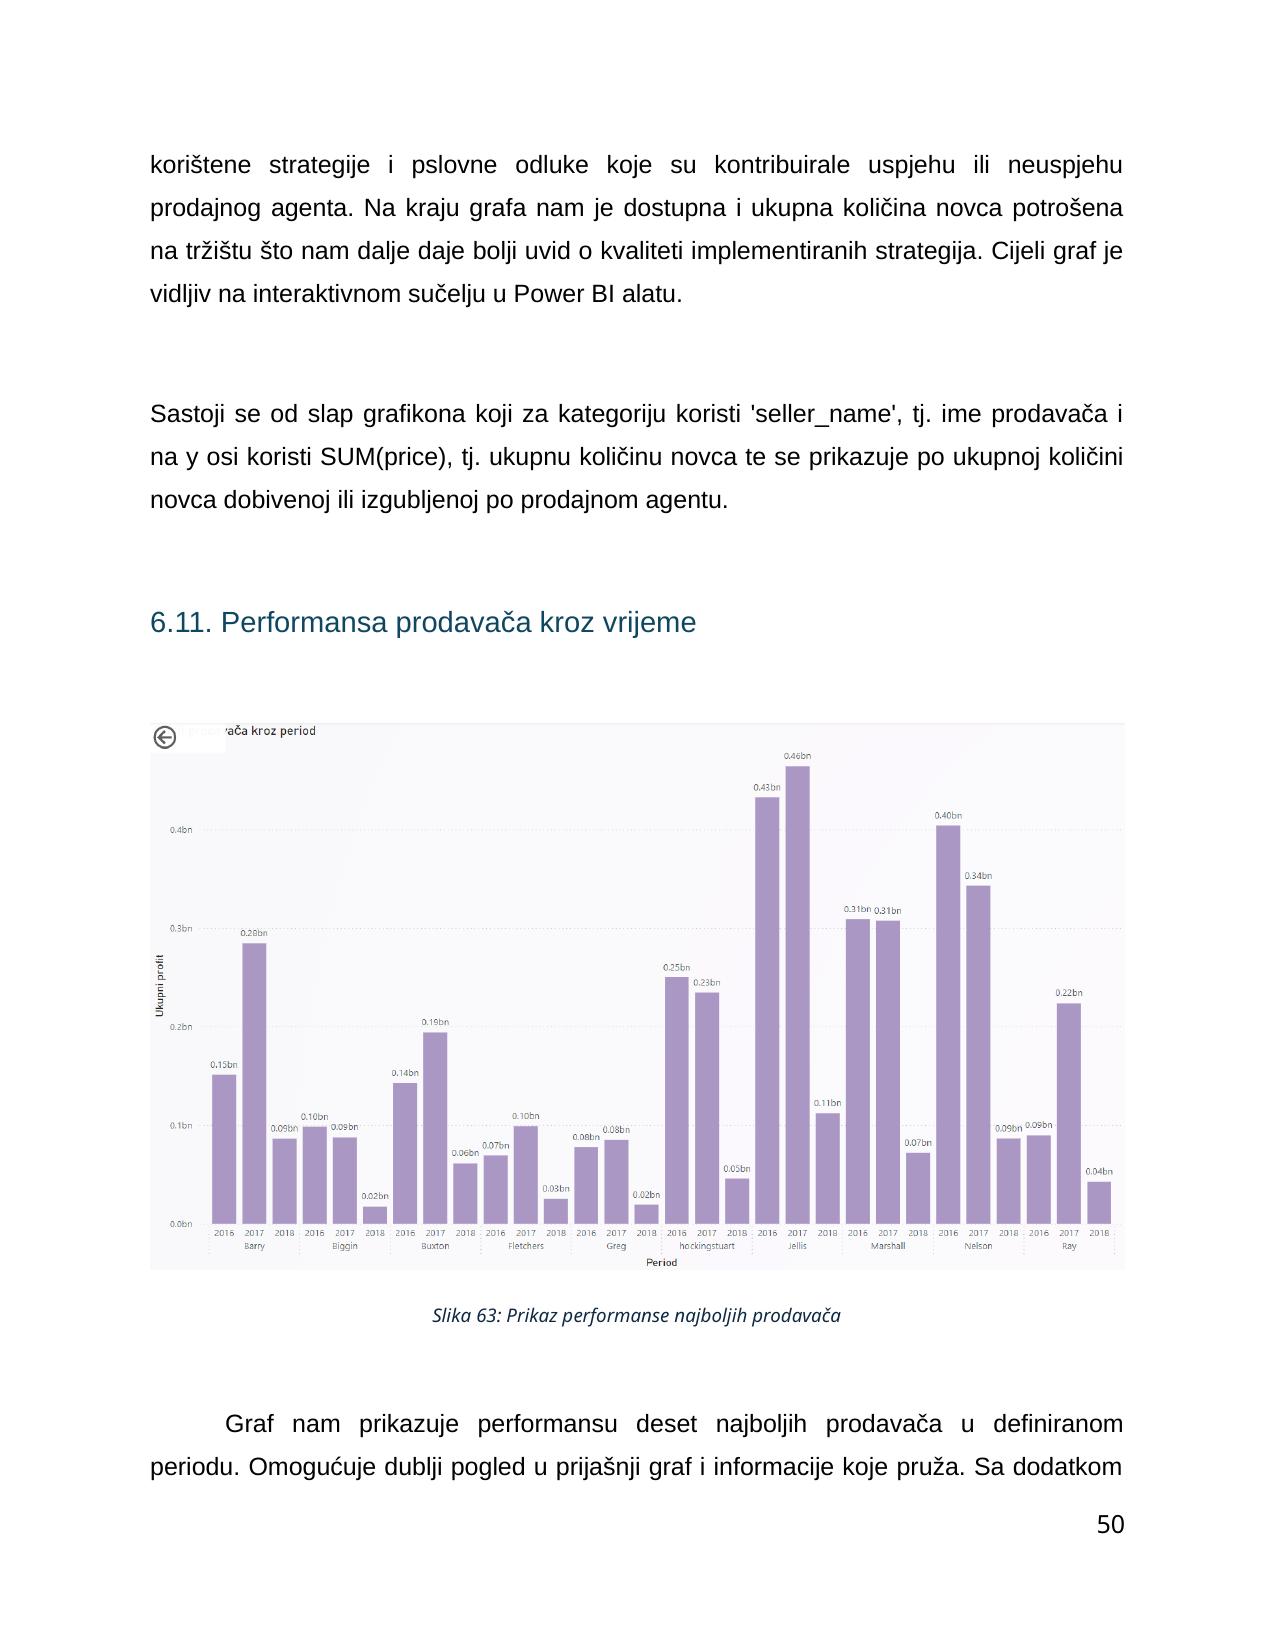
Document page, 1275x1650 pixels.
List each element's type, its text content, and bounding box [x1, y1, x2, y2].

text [150, 150, 1125, 308]
subtitle 6.11. Performansa prodavača kroz vrijeme [150, 605, 1125, 638]
text Slika 63: Prikaz performanse najboljih prodavača [150, 1303, 1125, 1328]
picture [150, 723, 1125, 1270]
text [150, 1409, 1125, 1481]
text Sastoji se od slap grafikona koji za kategoriju koristi 'seller_name', tj. ime prodavača i na y osi koristi SUM(price), tj. ukupnu količinu novca te se prikazuje po ukupnoj količini novca dobivenoj ili izgubljenoj po prodajnom agentu. [150, 399, 1125, 514]
